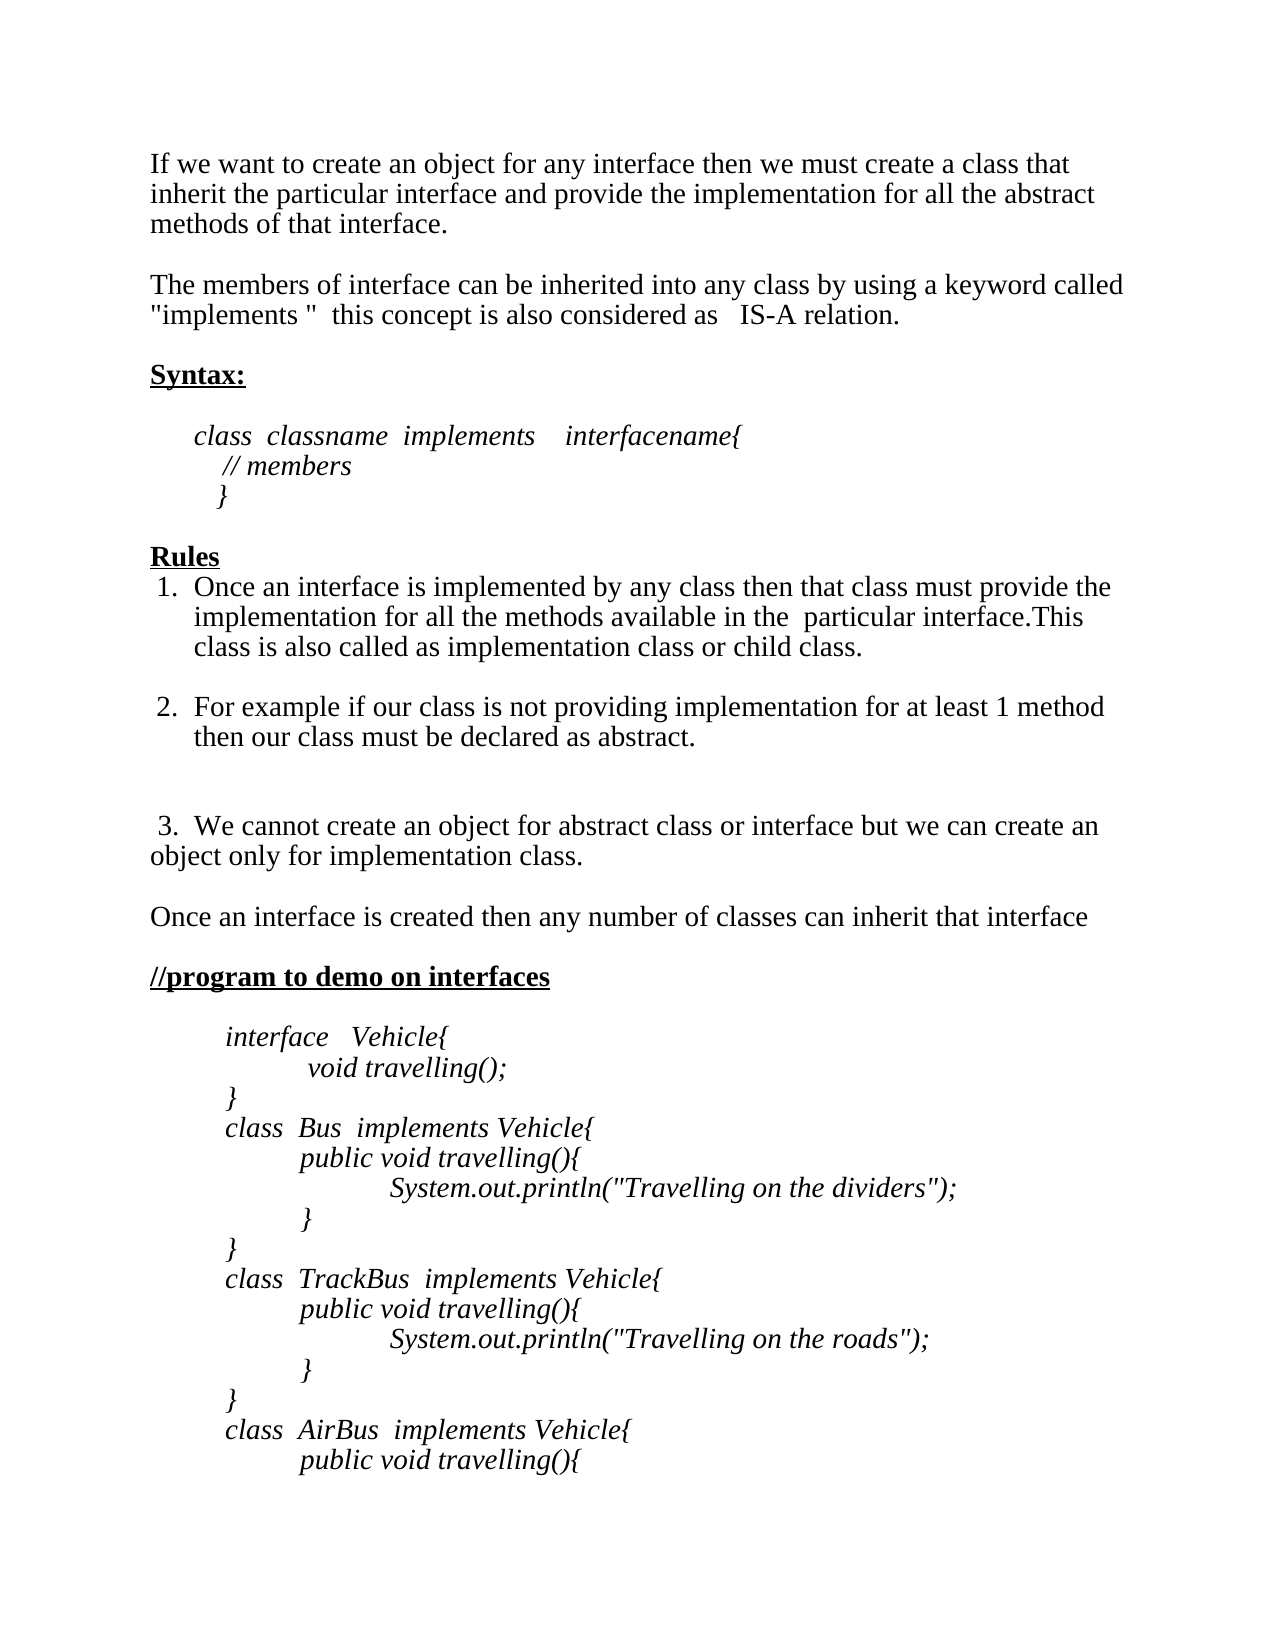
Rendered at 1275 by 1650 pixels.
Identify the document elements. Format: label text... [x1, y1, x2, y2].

text 3. We cannot create an object for abstract class or interface but we can create an object only for implementation class. [150, 812, 1125, 872]
text } [150, 482, 1125, 512]
text public void travelling(){ [300, 1144, 1125, 1174]
text System.out.println("Travelling on the roads"); [375, 1325, 1125, 1355]
text Rules [150, 542, 1125, 572]
text public void travelling(){ [300, 1446, 1125, 1476]
text System.out.println("Travelling on the dividers"); [375, 1174, 1125, 1204]
text //program to demo on interfaces [150, 962, 1125, 992]
text } [225, 1234, 1125, 1264]
text Syntax: [150, 361, 1125, 391]
text // members [150, 451, 1125, 481]
text void travelling(); [300, 1053, 1125, 1083]
list For example if our class is not providing implementation for at least 1 method then our class must be declared as abstract. [156, 692, 1125, 752]
text } [300, 1204, 1125, 1234]
text The members of interface can be inherited into any class by using a keyword called "implements " this concept is also considered as IS-A relation. [150, 270, 1125, 330]
text } [225, 1083, 1125, 1113]
text } [225, 1385, 1125, 1415]
text If we want to create an object for any interface then we must create a class that inherit the particular interface and provide the implementation for all the abstract methods of that interface. [150, 150, 1125, 240]
text class classname implements interfacename{ [150, 421, 1125, 451]
text interface Vehicle{ [225, 1023, 1125, 1053]
text class TrackBus implements Vehicle{ [225, 1264, 1125, 1294]
text } [300, 1355, 1125, 1385]
text public void travelling(){ [300, 1295, 1125, 1325]
text class Bus implements Vehicle{ [225, 1113, 1125, 1143]
text Once an interface is created then any number of classes can inherit that interface [150, 902, 1125, 932]
list Once an interface is implemented by any class then that class must provide the implementation for all the methods available in the particular interface.This class is also called as implementation class or child class. [156, 572, 1125, 662]
text class AirBus implements Vehicle{ [225, 1416, 1125, 1446]
